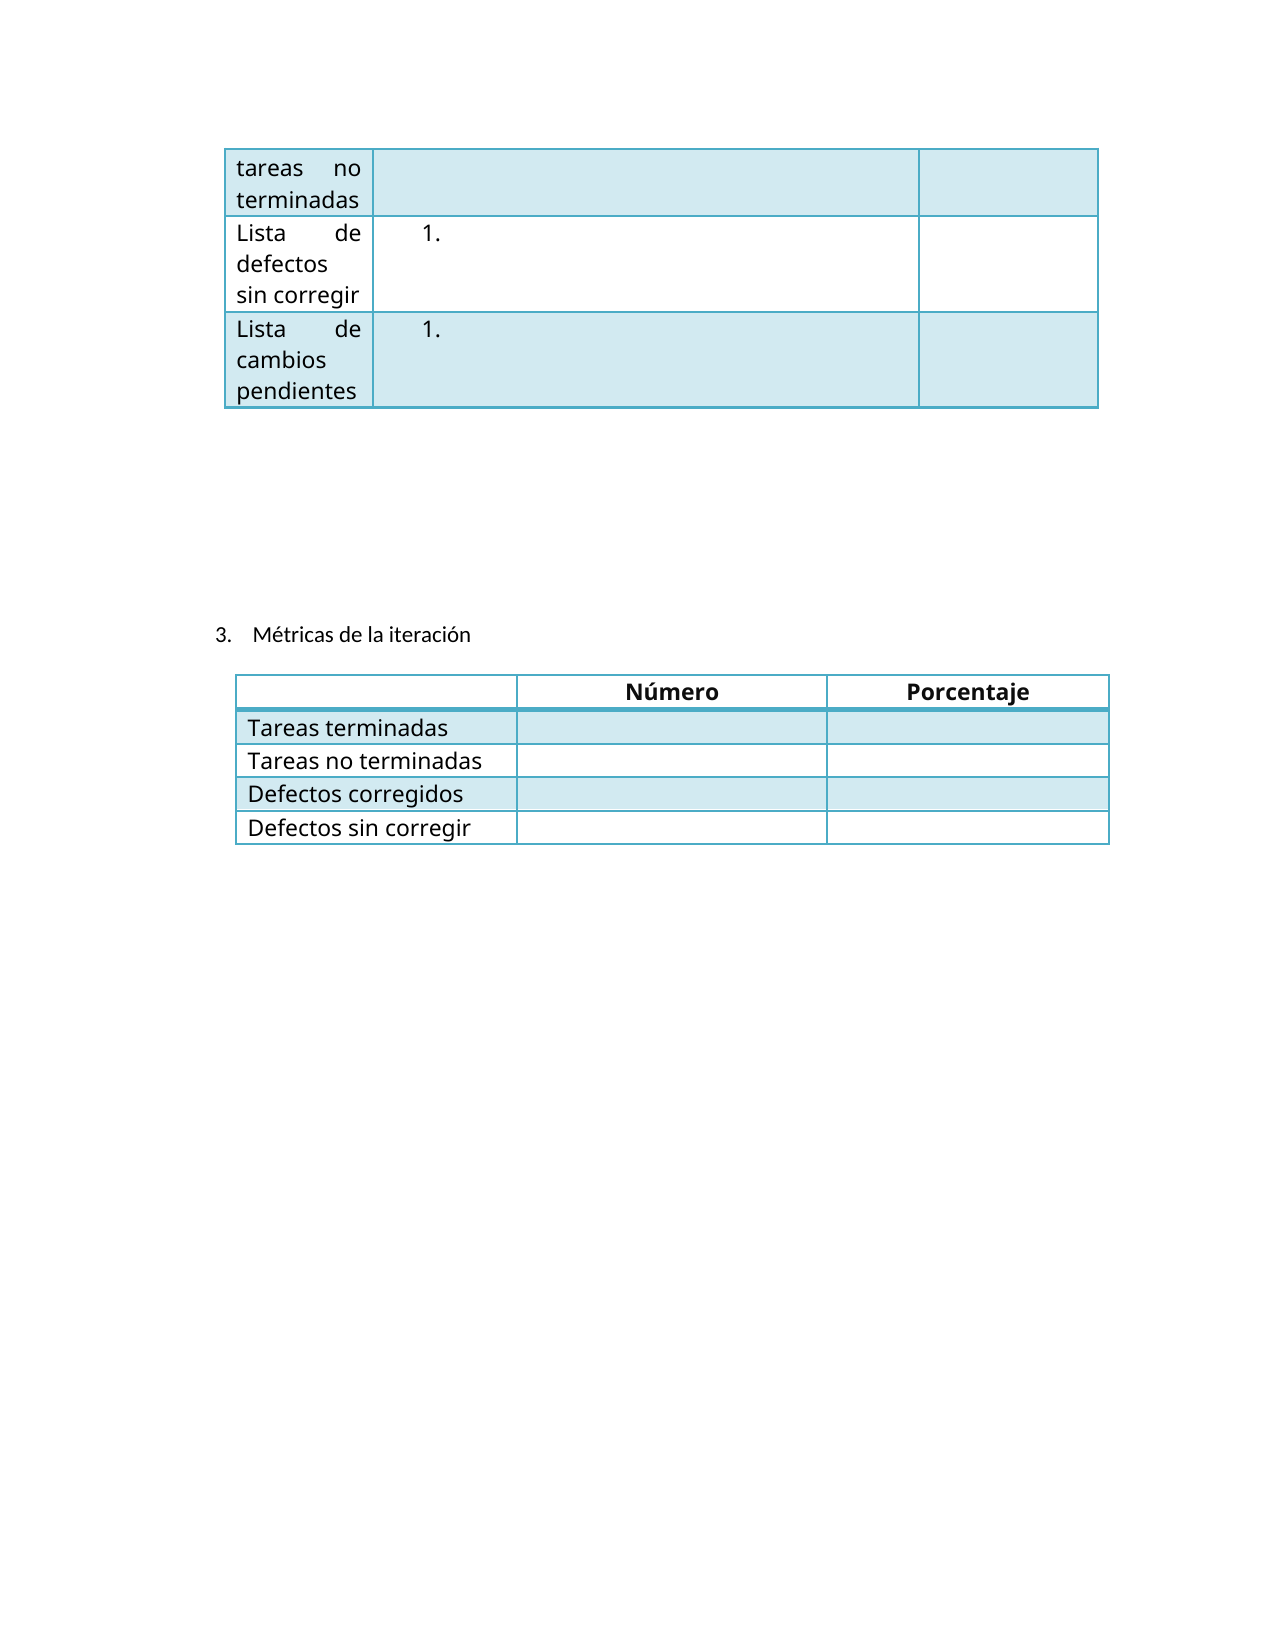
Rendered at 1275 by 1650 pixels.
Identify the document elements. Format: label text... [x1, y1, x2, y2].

table_cell Tareas no terminadas [237, 745, 516, 776]
table_cell Lista de cambios pendientes [226, 313, 372, 406]
table_cell [828, 778, 1108, 809]
table_cell Lista de defectos sin corregir [226, 217, 372, 311]
table_cell [828, 712, 1108, 743]
table_header Número [518, 676, 826, 707]
table_cell [828, 812, 1108, 843]
table_cell [518, 812, 826, 843]
table_cell [374, 150, 918, 215]
table_cell Defectos sin corregir [237, 812, 516, 843]
table_cell [374, 313, 918, 406]
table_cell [226, 150, 372, 215]
table_cell [920, 150, 1097, 215]
table_cell [828, 745, 1108, 776]
table_cell [518, 712, 826, 743]
table_cell [920, 217, 1097, 311]
table_header [237, 676, 516, 707]
table_cell Tareas terminadas [237, 712, 516, 743]
table_cell [518, 778, 826, 809]
table_header Porcentaje [828, 676, 1108, 707]
list Métricas de la iteración [215, 621, 1098, 649]
table_cell Defectos corregidos [237, 778, 516, 809]
table_cell [374, 217, 918, 311]
table_cell [920, 313, 1097, 406]
table_cell [518, 745, 826, 776]
